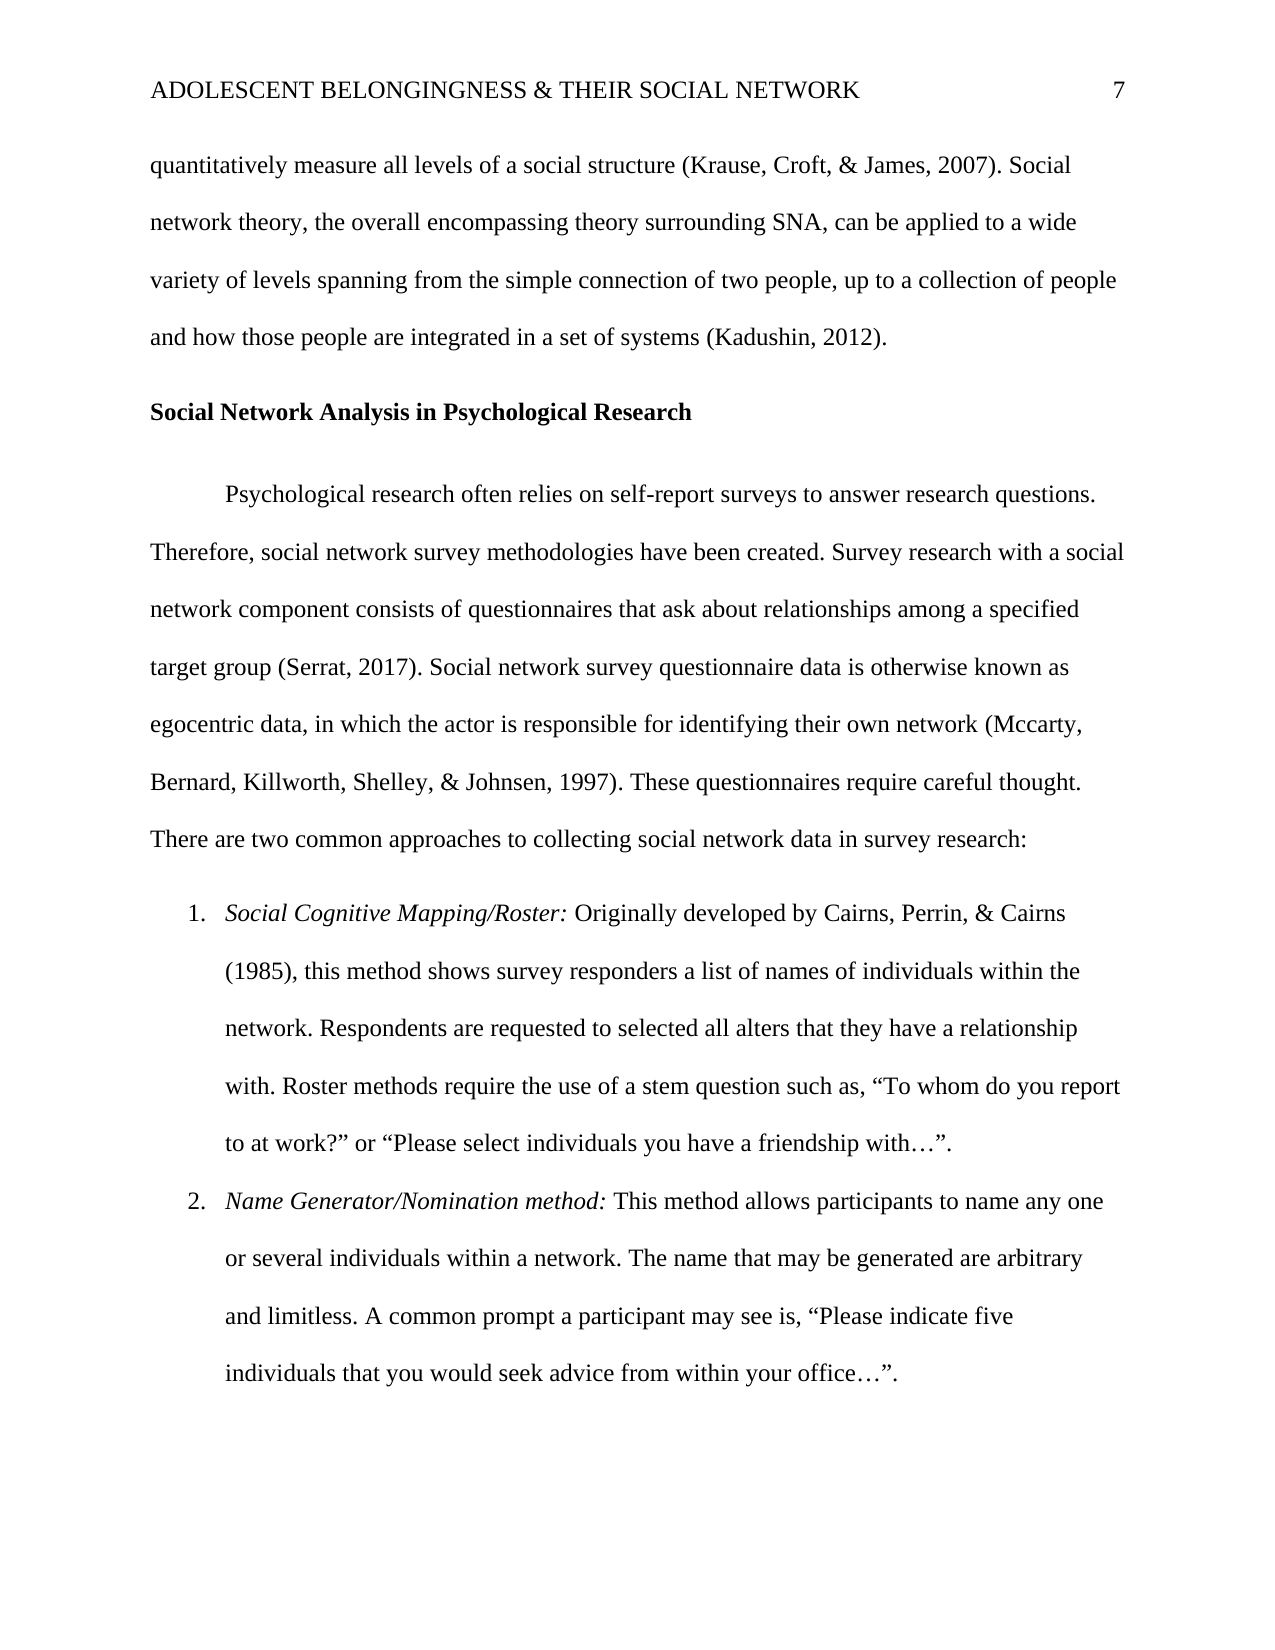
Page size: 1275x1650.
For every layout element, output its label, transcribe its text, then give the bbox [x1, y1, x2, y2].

list Name Generator/Nomination method: This method allows participants to name any one or several individuals within a network. The name that may be generated are arbitrary and limitless. A common prompt a participant may see is, “Please indicate five individuals that you would seek advice from within your office…”. [187, 1186, 1125, 1387]
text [150, 150, 1125, 351]
list Social Cognitive Mapping/Roster: Originally developed by Cairns, Perrin, & Cairns (1985), this method shows survey responders a list of names of individuals within the network. Respondents are requested to selected all alters that they have a relationship with. Roster methods require the use of a stem question such as, “To whom do you report to at work?” or “Please select individuals you have a friendship with…”. [187, 898, 1125, 1157]
text Psychological research often relies on self-report surveys to answer research questions. Therefore, social network survey methodologies have been created. Survey research with a social network component consists of questionnaires that ask about relationships among a specified target group (Serrat, 2017). Social network survey questionnaire data is otherwise known as egocentric data, in which the actor is responsible for identifying their own network (Mccarty, Bernard, Killworth, Shelley, & Johnsen, 1997). These questionnaires require careful thought. There are two common approaches to collecting social network data in survey research: [150, 479, 1125, 853]
subtitle Social Network Analysis in Psychological Research [150, 397, 1125, 425]
